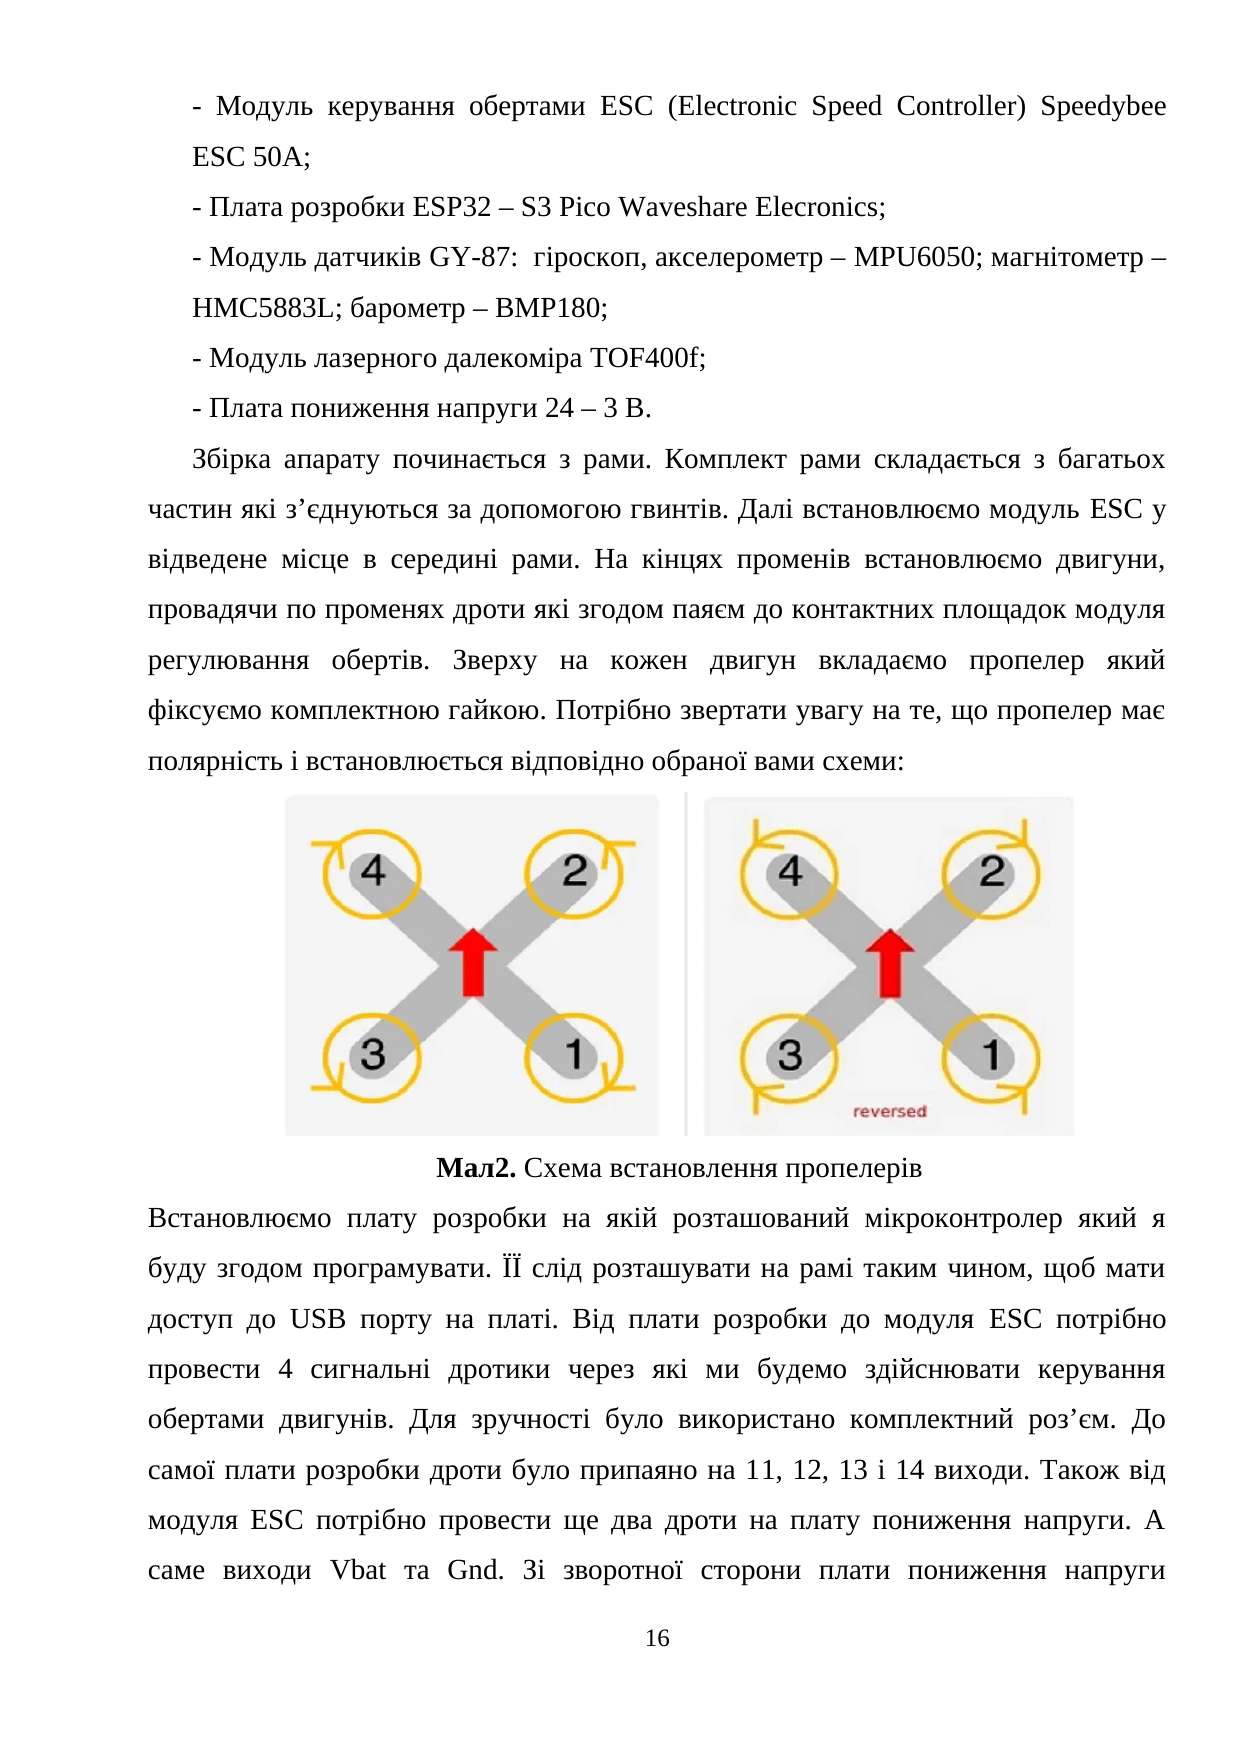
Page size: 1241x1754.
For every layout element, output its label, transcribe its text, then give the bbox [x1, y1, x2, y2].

text - Плата пониження напруги 24 – 3 В. [192, 390, 1167, 424]
text - Модуль керування обертами ESC (Electronic Speed Controller) Speedybee ESC 50A; [192, 88, 1167, 172]
text - Плата розробки ESP32 – S3 Pico Waveshare Elecronics; [192, 189, 1167, 223]
text Мал2. Схема встановлення пропелерів [148, 1150, 1167, 1183]
picture [284, 792, 1075, 1136]
text - Модуль лазерного далекоміра TOF400f; [192, 340, 1167, 374]
text - Модуль датчиків GY-87: гіроскоп, акселерометр – MPU6050; магнітометр – HMC5883L; барометр – BMP180; [192, 239, 1167, 323]
text Збірка апарату починається з рами. Комплект рами складається з багатьох частин які з’єднуються за допомогою гвинтів. Далі встановлюємо модуль ESC у відведене місце в середині рами. На кінцях променів встановлюємо двигуни, провадячи по променях дроти які згодом паяєм до контактних площадок модуля регулювання обертів. Зверху на кожен двигун вкладаємо пропелер який фіксуємо комплектною гайкою. Потрібно звертати увагу на те, що пропелер має полярність і встановлюється відповідно обраної вами схеми: [148, 441, 1167, 776]
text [148, 1200, 1167, 1586]
